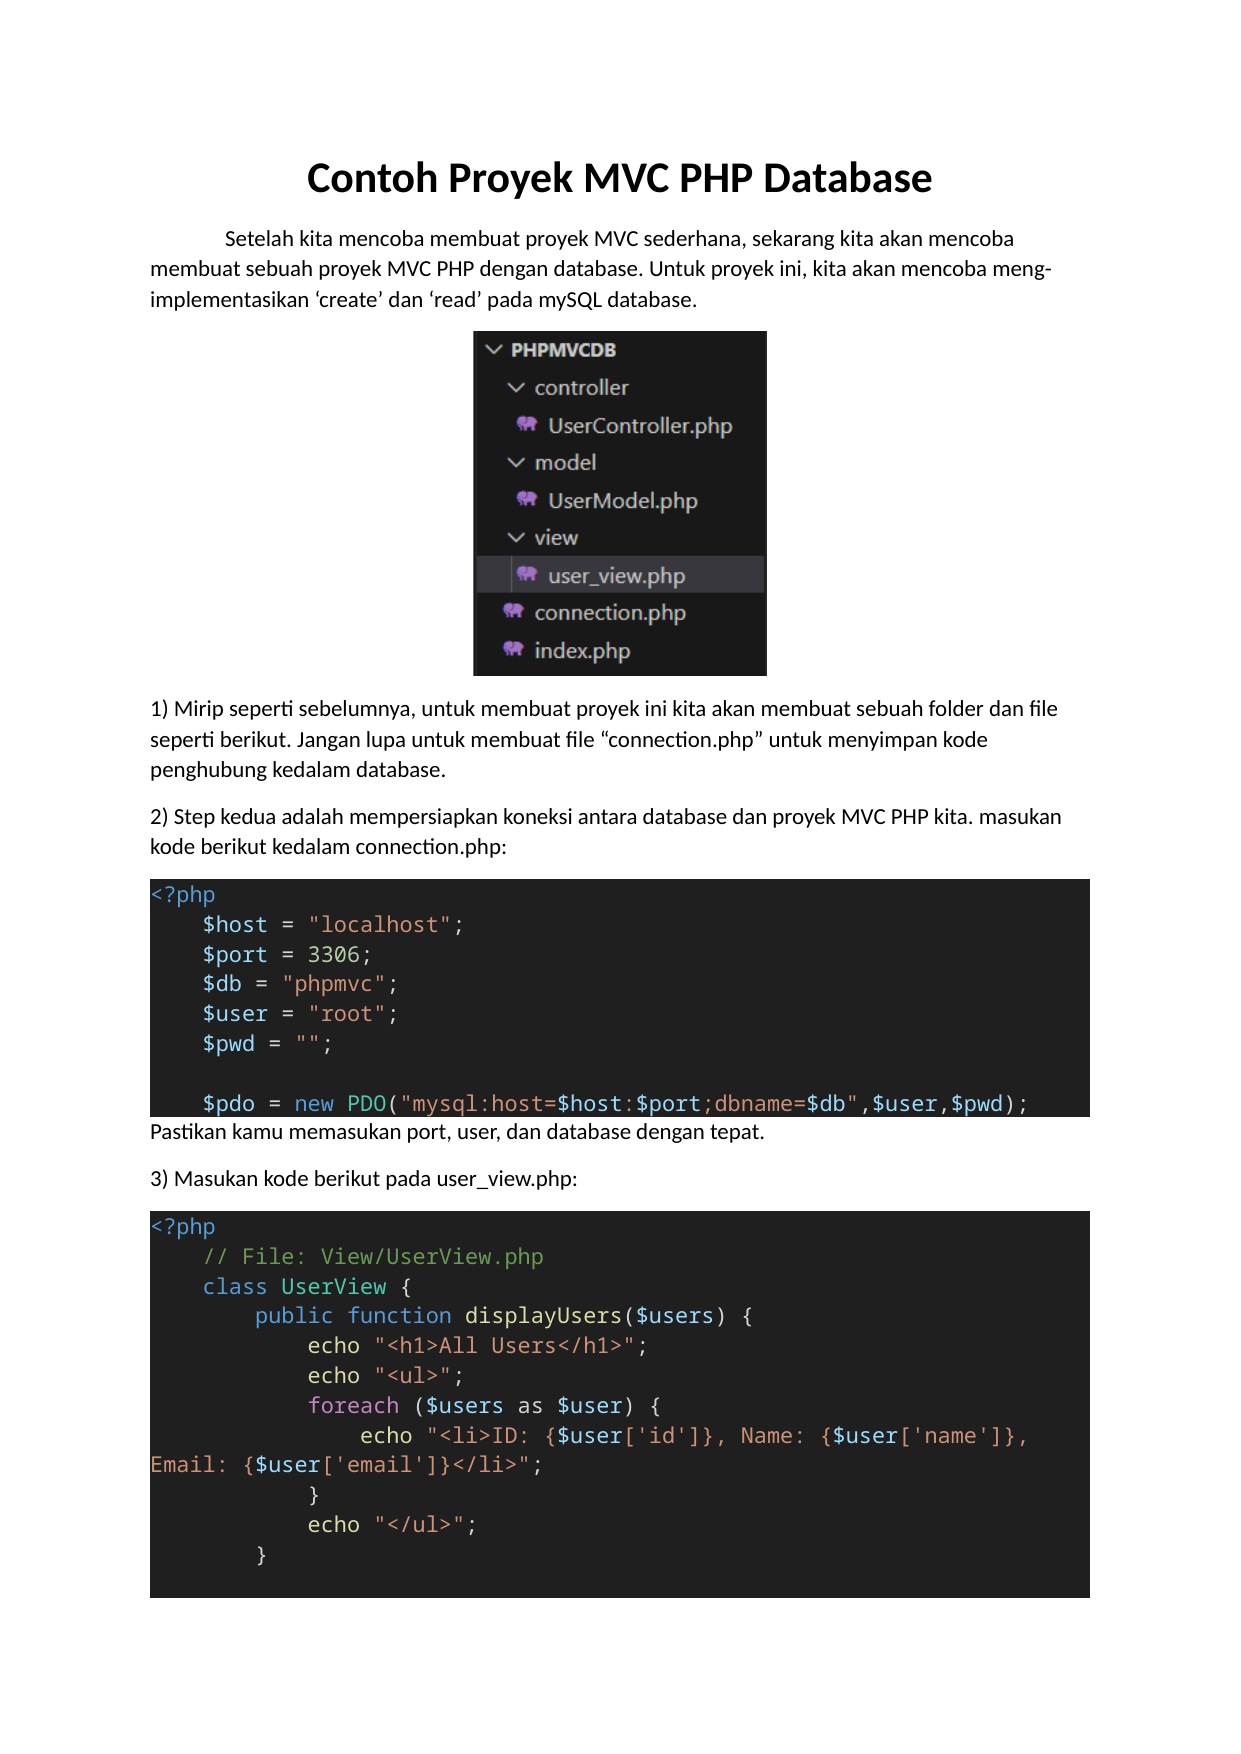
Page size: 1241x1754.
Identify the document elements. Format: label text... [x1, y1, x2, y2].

text Pastikan kamu memasukan port, user, dan database dengan tepat. [150, 1117, 1090, 1145]
picture [473, 331, 767, 676]
text // File: View/UserView.php [150, 1241, 1090, 1271]
text public function displayUsers($users) { [150, 1300, 1090, 1330]
text echo "</ul>"; [150, 1509, 1090, 1539]
text $host = "localhost"; [150, 909, 1090, 938]
text foreach ($users as $user) { [150, 1390, 1090, 1419]
text echo "<h1>All Users</h1>"; [150, 1330, 1090, 1360]
text Setelah kita mencoba membuat proyek MVC sederhana, sekarang kita akan mencoba membuat sebuah proyek MVC PHP dengan database. Untuk proyek ini, kita akan mencoba meng-implementasikan ‘create’ dan ‘read’ pada mySQL database. [150, 224, 1090, 313]
text $user = "root"; [150, 998, 1090, 1028]
text } [150, 1539, 1090, 1568]
text <?php [150, 879, 1090, 909]
text 1) Mirip seperti sebelumnya, untuk membuat proyek ini kita akan membuat sebuah folder dan file seperti berikut. Jangan lupa untuk membuat file “connection.php” untuk menyimpan kode penghubung kedalam database. [150, 694, 1090, 783]
text Contoh Proyek MVC PHP Database [150, 150, 1090, 203]
text $pdo = new PDO("mysql:host=$host:$port;dbname=$db",$user,$pwd); [150, 1087, 1090, 1117]
text 3) Masukan kode berikut pada user_view.php: [150, 1164, 1090, 1192]
text echo "<ul>"; [150, 1360, 1090, 1390]
text } [150, 1479, 1090, 1509]
text class UserView { [150, 1271, 1090, 1300]
text echo "<li>ID: {$user['id']}, Name: {$user['name']}, Email: {$user['email']}</li>"; [150, 1419, 1090, 1479]
text <?php [150, 1211, 1090, 1241]
text 2) Step kedua adalah mempersiapkan koneksi antara database dan proyek MVC PHP kita. masukan kode berikut kedalam connection.php: [150, 802, 1090, 860]
text $db = "phpmvc"; [150, 968, 1090, 998]
text $port = 3306; [150, 938, 1090, 968]
text $pwd = ""; [150, 1028, 1090, 1058]
